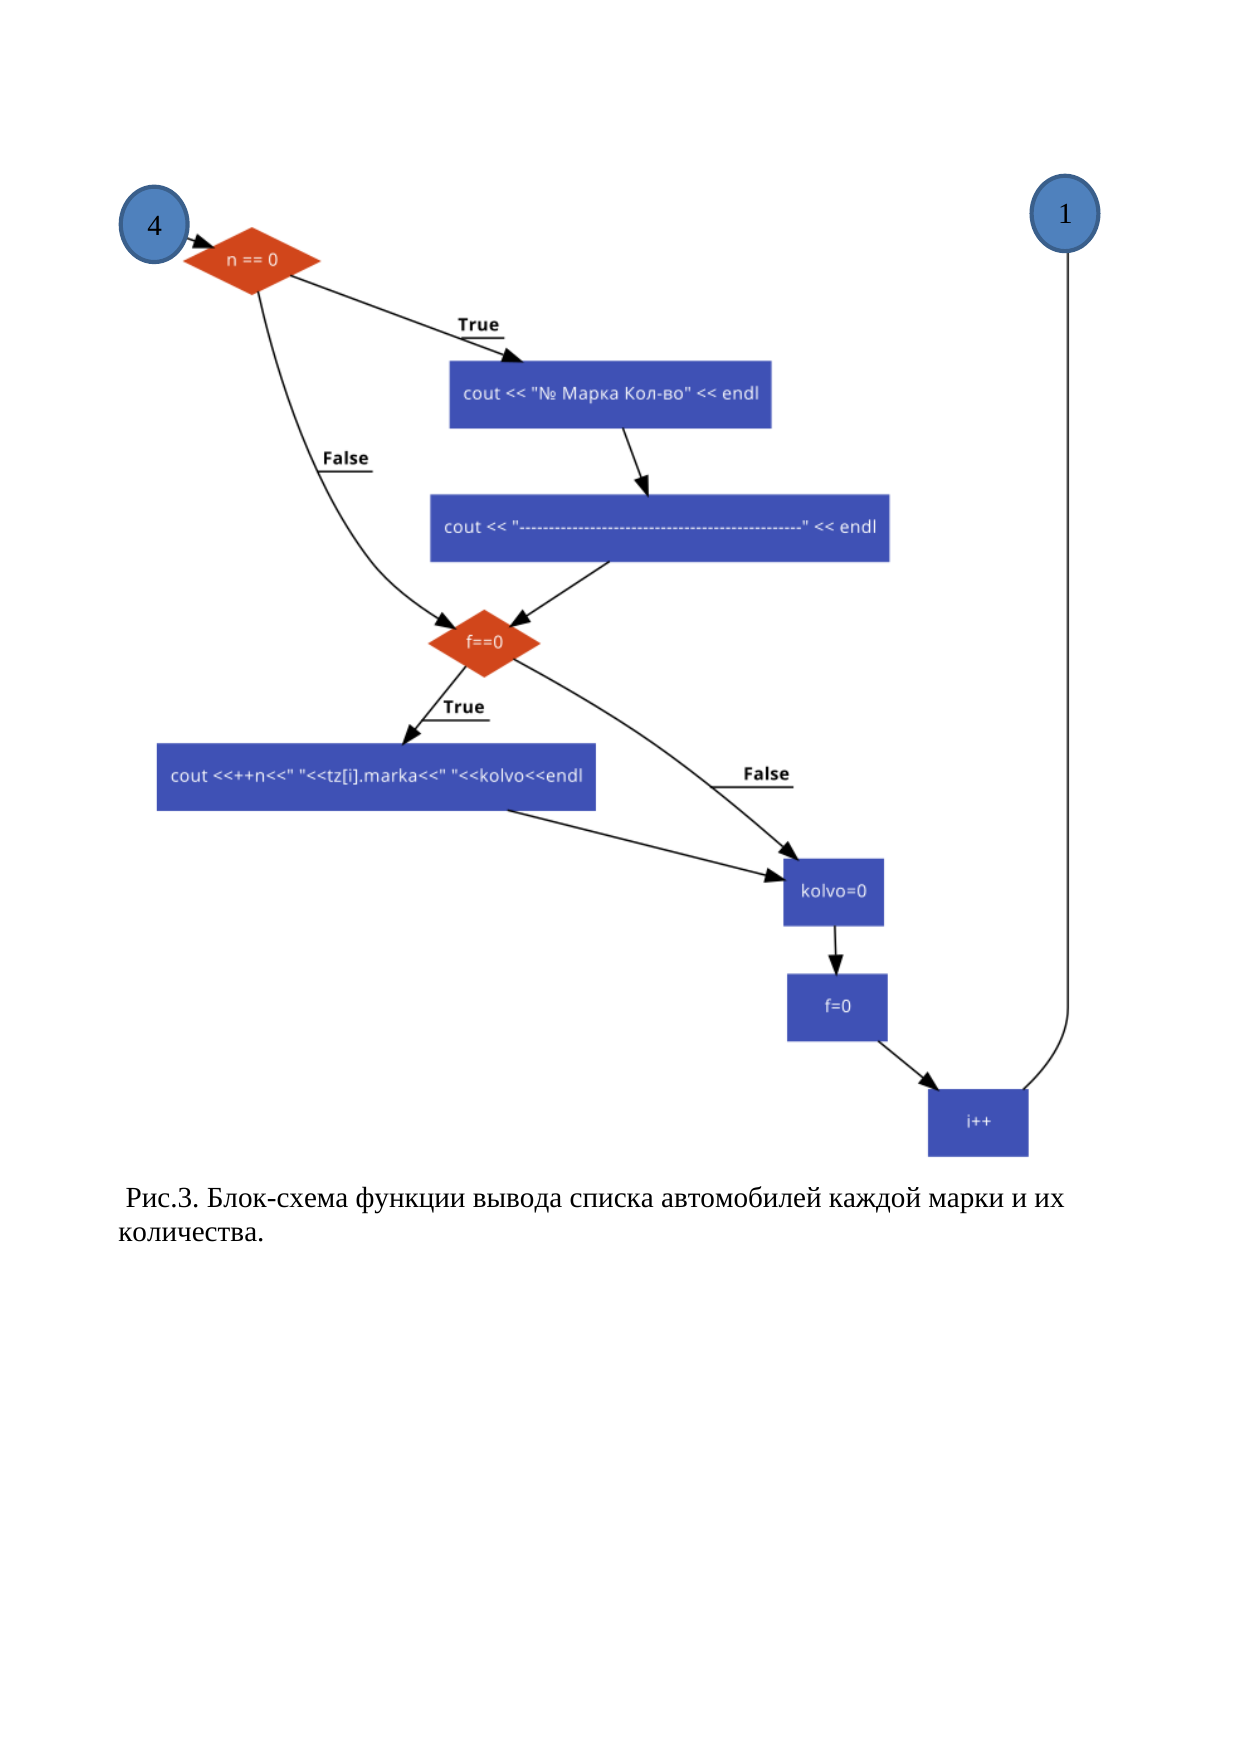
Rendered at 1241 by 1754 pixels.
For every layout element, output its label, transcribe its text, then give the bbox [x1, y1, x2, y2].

text Рис.3. Блок-схема функции вывода списка автомобилей каждой марки и их количества. [118, 1181, 1122, 1248]
picture [118, 177, 1093, 1181]
picture [1082, 177, 1093, 187]
